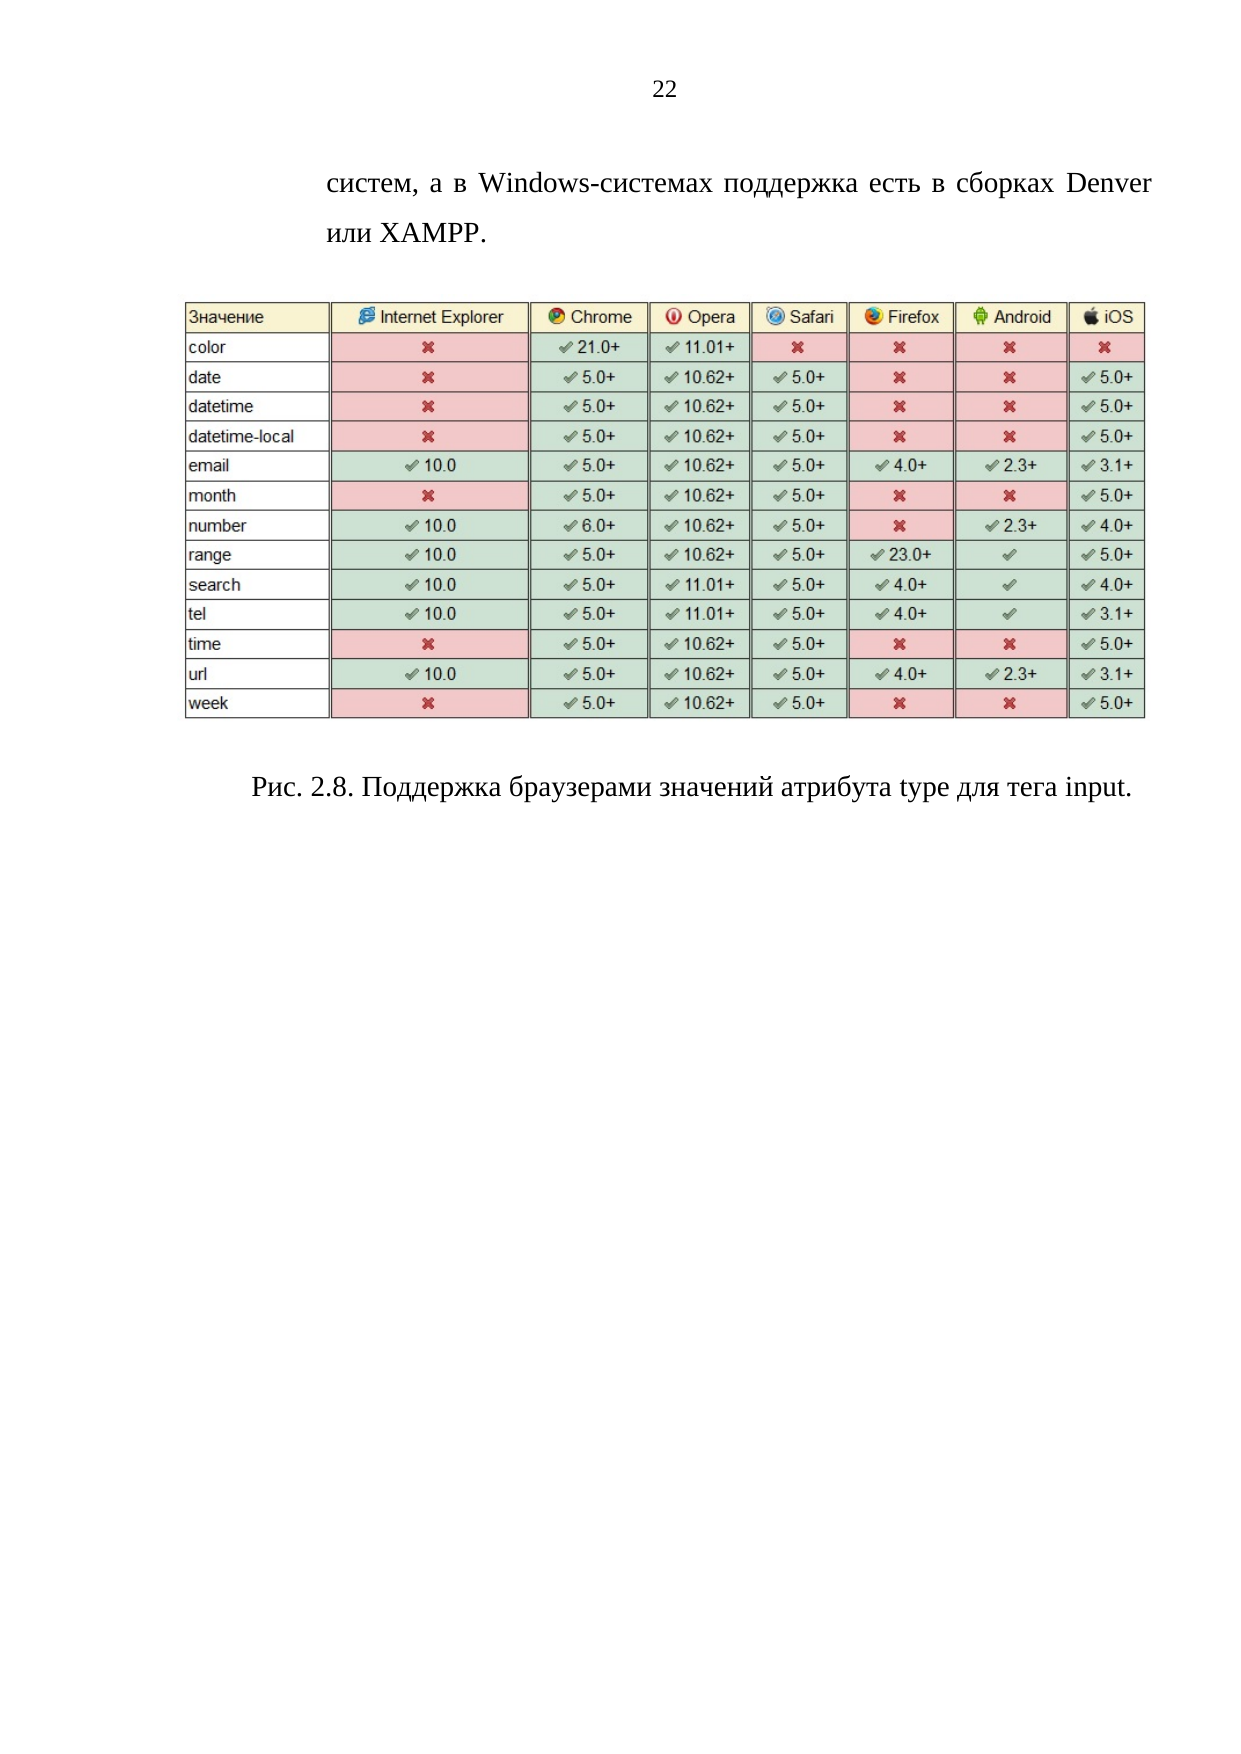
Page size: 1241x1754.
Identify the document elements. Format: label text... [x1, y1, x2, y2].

picture [177, 294, 1151, 723]
text Рис. 2.8. Поддержка браузерами значений атрибута type для тега input. [177, 769, 1152, 802]
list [288, 165, 1152, 249]
